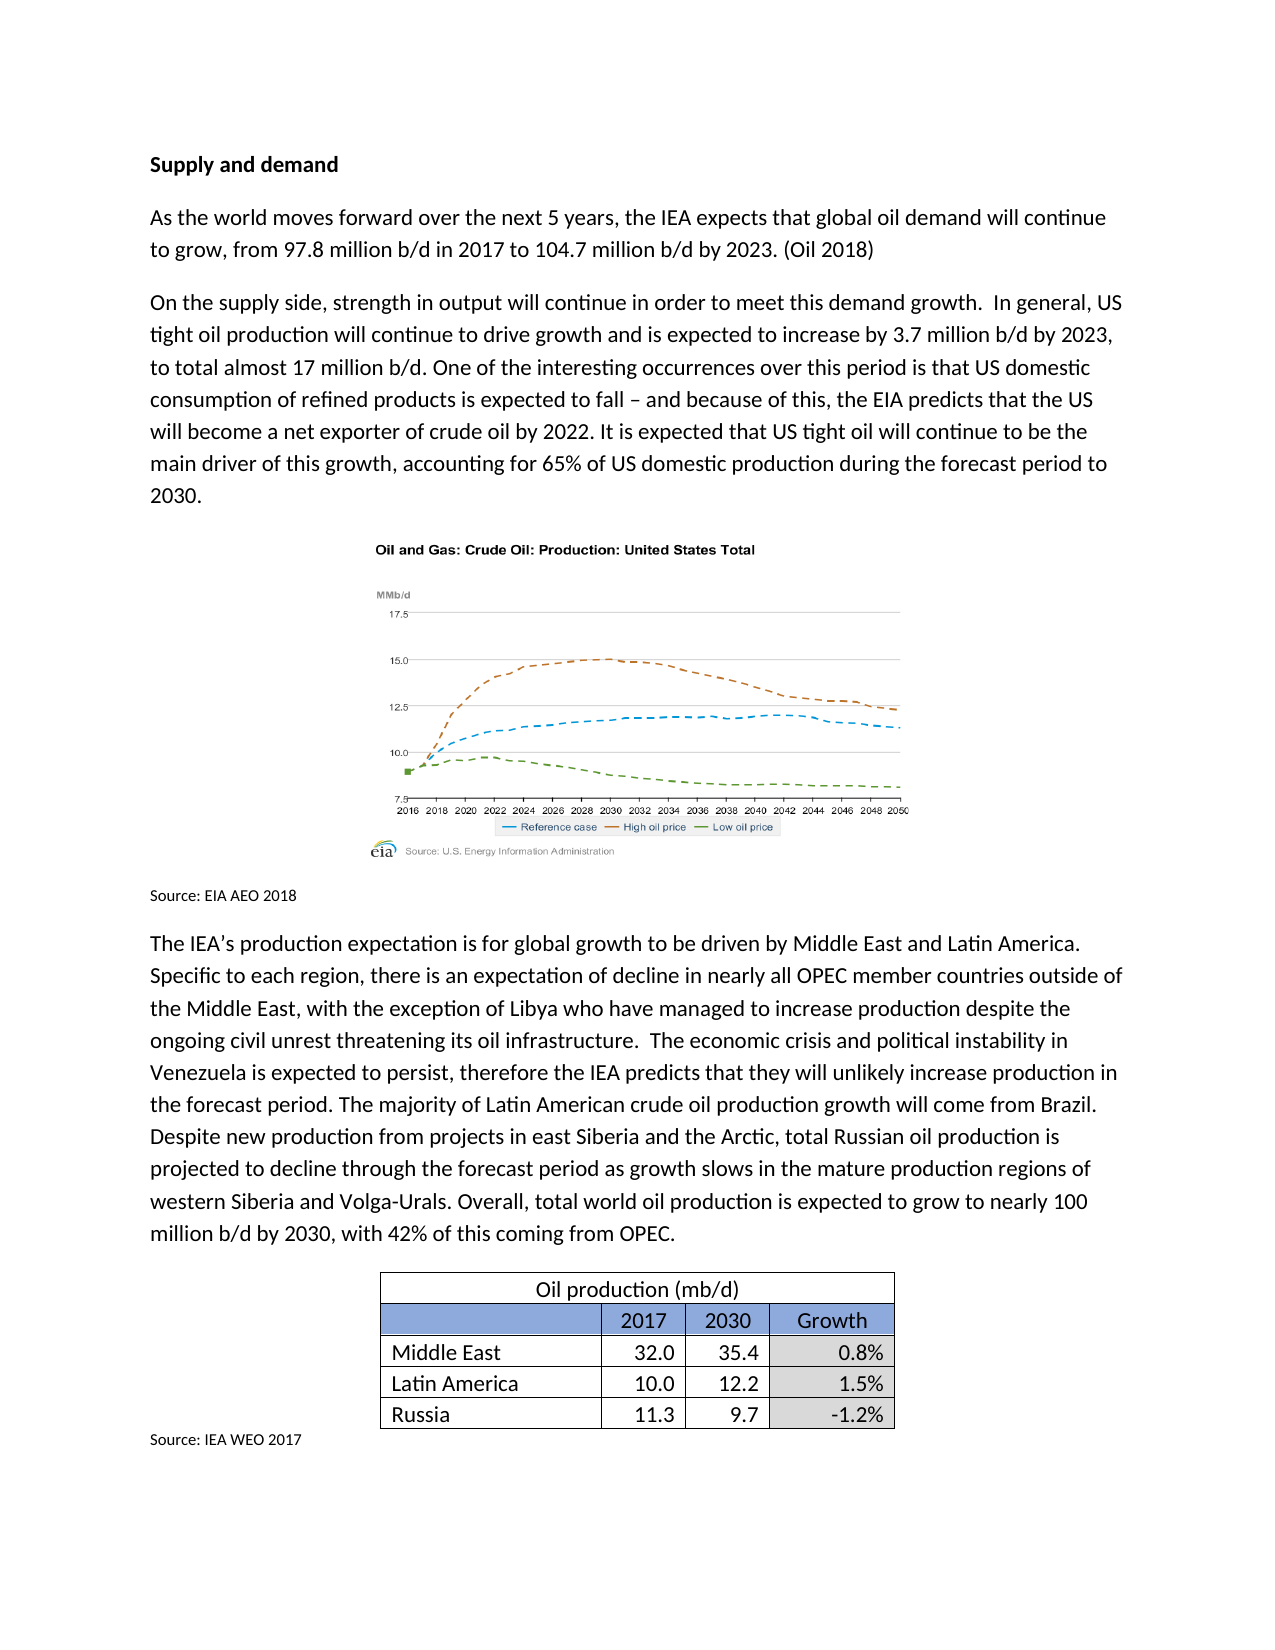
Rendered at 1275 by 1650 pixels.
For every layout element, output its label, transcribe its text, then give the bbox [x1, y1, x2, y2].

table_cell Middle East [381, 1336, 601, 1366]
text Supply and demand [150, 150, 1125, 178]
table_cell Growth [770, 1304, 894, 1334]
picture [366, 534, 909, 861]
table_cell 12.2 [686, 1367, 769, 1397]
table_cell [381, 1304, 601, 1334]
table_cell -1.2% [770, 1398, 894, 1428]
table_cell 11.3 [602, 1398, 685, 1428]
text Source: EIA AEO 2018 [150, 885, 1125, 905]
table_cell Latin America [381, 1367, 601, 1397]
table_header Oil production (mb/d) [381, 1273, 894, 1303]
text On the supply side, strength in output will continue in order to meet this demand growth. In general, US tight oil production will continue to drive growth and is expected to increase by 3.7 million b/d by 2023, to total almost 17 million b/d. One of the interesting occurrences over this period is that US domestic consumption of refined products is expected to fall – and because of this, the EIA predicts that the US will become a net exporter of crude oil by 2022. It is expected that US tight oil will continue to be the main driver of this growth, accounting for 65% of US domestic production during the forecast period to 2030. [150, 288, 1125, 509]
text Source: IEA WEO 2017 [150, 1429, 1125, 1449]
table_cell 2017 [602, 1304, 685, 1334]
table_cell 32.0 [602, 1336, 685, 1366]
text The IEA’s production expectation is for global growth to be driven by Middle East and Latin America. Specific to each region, there is an expectation of decline in nearly all OPEC member countries outside of the Middle East, with the exception of Libya who have managed to increase production despite the ongoing civil unrest threatening its oil infrastructure. The economic crisis and political instability in Venezuela is expected to persist, therefore the IEA predicts that they will unlikely increase production in the forecast period. The majority of Latin American crude oil production growth will come from Brazil. Despite new production from projects in east Siberia and the Arctic, total Russian oil production is projected to decline through the forecast period as growth slows in the mature production regions of western Siberia and Volga-Urals. Overall, total world oil production is expected to grow to nearly 100 million b/d by 2030, with 42% of this coming from OPEC. [150, 929, 1125, 1247]
table_cell 1.5% [770, 1367, 894, 1397]
table_cell 35.4 [686, 1336, 769, 1366]
table_cell 0.8% [770, 1336, 894, 1366]
table_cell 2030 [686, 1304, 769, 1334]
text As the world moves forward over the next 5 years, the IEA expects that global oil demand will continue to grow, from 97.8 million b/d in 2017 to 104.7 million b/d by 2023. (Oil 2018) [150, 203, 1125, 263]
table_cell Russia [381, 1398, 601, 1428]
table_cell 9.7 [686, 1398, 769, 1428]
table_cell 10.0 [602, 1367, 685, 1397]
